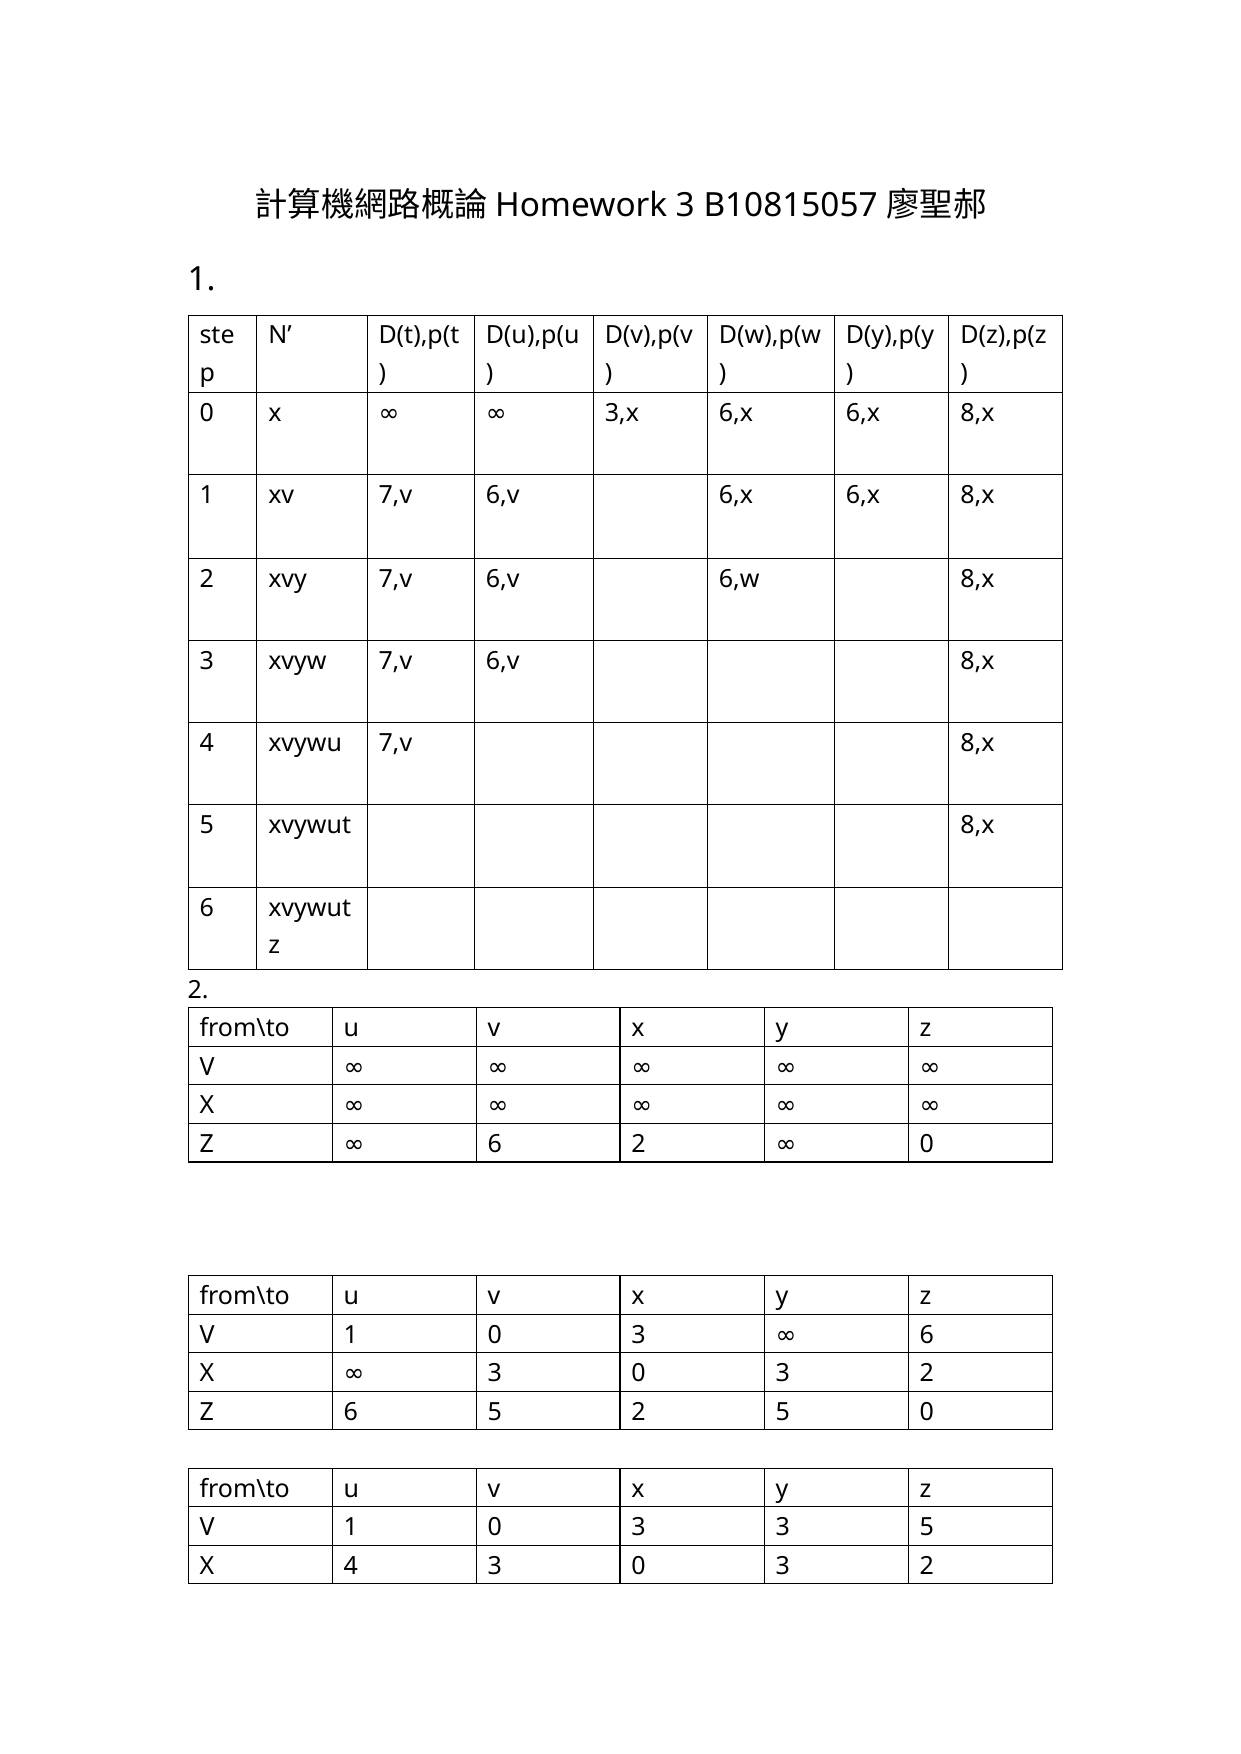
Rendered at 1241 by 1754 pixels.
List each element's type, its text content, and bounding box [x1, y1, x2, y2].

table_cell 8,x [949, 805, 1062, 887]
table_cell 6 [909, 1315, 1052, 1352]
table_cell [475, 723, 593, 804]
table_cell 3 [765, 1546, 908, 1583]
table_cell 3 [621, 1315, 764, 1352]
table_cell 6,v [475, 475, 593, 558]
table_header D(u),p(u) [475, 316, 593, 392]
table_cell 0 [909, 1392, 1052, 1429]
text 計算機網路概論 Homework 3 B10815057 廖聖郝 [187, 164, 1053, 239]
table_cell Z [189, 1124, 332, 1161]
table_header x [621, 1469, 764, 1506]
table_cell 5 [477, 1392, 619, 1429]
table_cell 6,v [475, 641, 593, 722]
table_cell 0 [909, 1124, 1052, 1161]
table_cell [475, 805, 593, 887]
table_cell 6 [189, 888, 256, 969]
table_cell ∞ [909, 1085, 1052, 1123]
table_cell ∞ [765, 1315, 908, 1352]
table_header x [621, 1008, 764, 1046]
table_cell V [189, 1047, 332, 1084]
table_cell [708, 888, 834, 969]
table_cell 2 [909, 1353, 1052, 1391]
table_cell 6,w [708, 559, 834, 640]
table_cell ∞ [333, 1353, 476, 1391]
table_cell ∞ [765, 1047, 908, 1084]
table_header D(z),p(z) [949, 316, 1062, 392]
table_cell xvy [257, 559, 367, 640]
table_cell xv [257, 475, 367, 558]
table_cell 3 [765, 1507, 908, 1545]
table_cell 8,x [949, 475, 1062, 558]
table_cell [594, 475, 707, 558]
table_cell xvywut [257, 805, 367, 887]
table_cell 8,x [949, 559, 1062, 640]
table_cell [368, 888, 474, 969]
table_cell Z [189, 1392, 332, 1429]
table_cell 6,x [708, 475, 834, 558]
table_cell 7,v [368, 723, 474, 804]
table_cell x [257, 393, 367, 474]
table_cell 7,v [368, 559, 474, 640]
table_cell 1 [333, 1315, 476, 1352]
table_header D(v),p(v) [594, 316, 707, 392]
table_cell ∞ [909, 1047, 1052, 1084]
table_cell [835, 559, 948, 640]
table_cell 3 [477, 1546, 619, 1583]
table_cell 4 [189, 723, 256, 804]
table_cell 1 [333, 1507, 476, 1545]
table_cell 5 [909, 1507, 1052, 1545]
table_cell [708, 805, 834, 887]
table_cell 2 [621, 1392, 764, 1429]
table_cell 3,x [594, 393, 707, 474]
table_cell xvywu [257, 723, 367, 804]
table_header z [909, 1469, 1052, 1506]
table_cell [594, 559, 707, 640]
table_cell 2 [909, 1546, 1052, 1583]
table_header u [333, 1008, 476, 1046]
table_cell 6,x [835, 475, 948, 558]
table_cell [475, 888, 593, 969]
table_header D(t),p(t) [368, 316, 474, 392]
table_cell [594, 888, 707, 969]
table_cell X [189, 1353, 332, 1391]
table_cell 0 [477, 1507, 619, 1545]
table_cell 8,x [949, 393, 1062, 474]
table_header from\to [189, 1469, 332, 1506]
table_cell ∞ [477, 1085, 619, 1123]
table_cell 7,v [368, 475, 474, 558]
table_cell 2 [189, 559, 256, 640]
table_cell 0 [621, 1353, 764, 1391]
table_cell ∞ [333, 1085, 476, 1123]
table_header from\to [189, 1276, 332, 1313]
table_cell 2 [621, 1124, 764, 1161]
table_header y [765, 1008, 908, 1046]
table_cell 6,v [475, 559, 593, 640]
table_cell 1 [189, 475, 256, 558]
table_cell X [189, 1085, 332, 1123]
table_cell 8,x [949, 641, 1062, 722]
table_header step [189, 316, 256, 392]
table_cell V [189, 1315, 332, 1352]
table_header v [477, 1276, 619, 1313]
table_cell [835, 805, 948, 887]
table_cell ∞ [765, 1124, 908, 1161]
table_cell X [189, 1546, 332, 1583]
table_header z [909, 1008, 1052, 1046]
table_header z [909, 1276, 1052, 1313]
table_cell ∞ [765, 1085, 908, 1123]
table_cell ∞ [477, 1047, 619, 1084]
table_header N’ [257, 316, 367, 392]
table_cell [835, 641, 948, 722]
table_header D(w),p(w) [708, 316, 834, 392]
table_cell xvyw [257, 641, 367, 722]
table_cell [708, 723, 834, 804]
table_cell 3 [621, 1507, 764, 1545]
table_header u [333, 1469, 476, 1506]
table_header y [765, 1276, 908, 1313]
table_cell ∞ [368, 393, 474, 474]
table_cell ∞ [475, 393, 593, 474]
table_header from\to [189, 1008, 332, 1046]
table_header v [477, 1469, 619, 1506]
table_cell 0 [477, 1315, 619, 1352]
table_cell V [189, 1507, 332, 1545]
table_cell 3 [189, 641, 256, 722]
table_cell 0 [621, 1546, 764, 1583]
table_cell 5 [189, 805, 256, 887]
table_cell ∞ [333, 1047, 476, 1084]
table_header x [621, 1276, 764, 1313]
table_cell 6,x [708, 393, 834, 474]
table_header y [765, 1469, 908, 1506]
table_header u [333, 1276, 476, 1313]
table_cell [368, 805, 474, 887]
table_cell ∞ [333, 1124, 476, 1161]
table_cell 3 [477, 1353, 619, 1391]
table_cell ∞ [621, 1047, 764, 1084]
table_cell [835, 888, 948, 969]
table_header D(y),p(y) [835, 316, 948, 392]
table_cell [594, 723, 707, 804]
table_header v [477, 1008, 619, 1046]
table_cell 6 [333, 1392, 476, 1429]
table_cell [594, 805, 707, 887]
table_cell 8,x [949, 723, 1062, 804]
table_cell 7,v [368, 641, 474, 722]
table_cell [835, 723, 948, 804]
table_cell 3 [765, 1353, 908, 1391]
table_cell [708, 641, 834, 722]
table_cell 6 [477, 1124, 619, 1161]
table_cell xvywutz [257, 888, 367, 969]
table_cell 6,x [835, 393, 948, 474]
table_cell 5 [765, 1392, 908, 1429]
table_cell [594, 641, 707, 722]
table_cell [949, 888, 1062, 969]
table_cell 4 [333, 1546, 476, 1583]
table_cell 0 [189, 393, 256, 474]
table_cell ∞ [621, 1085, 764, 1123]
